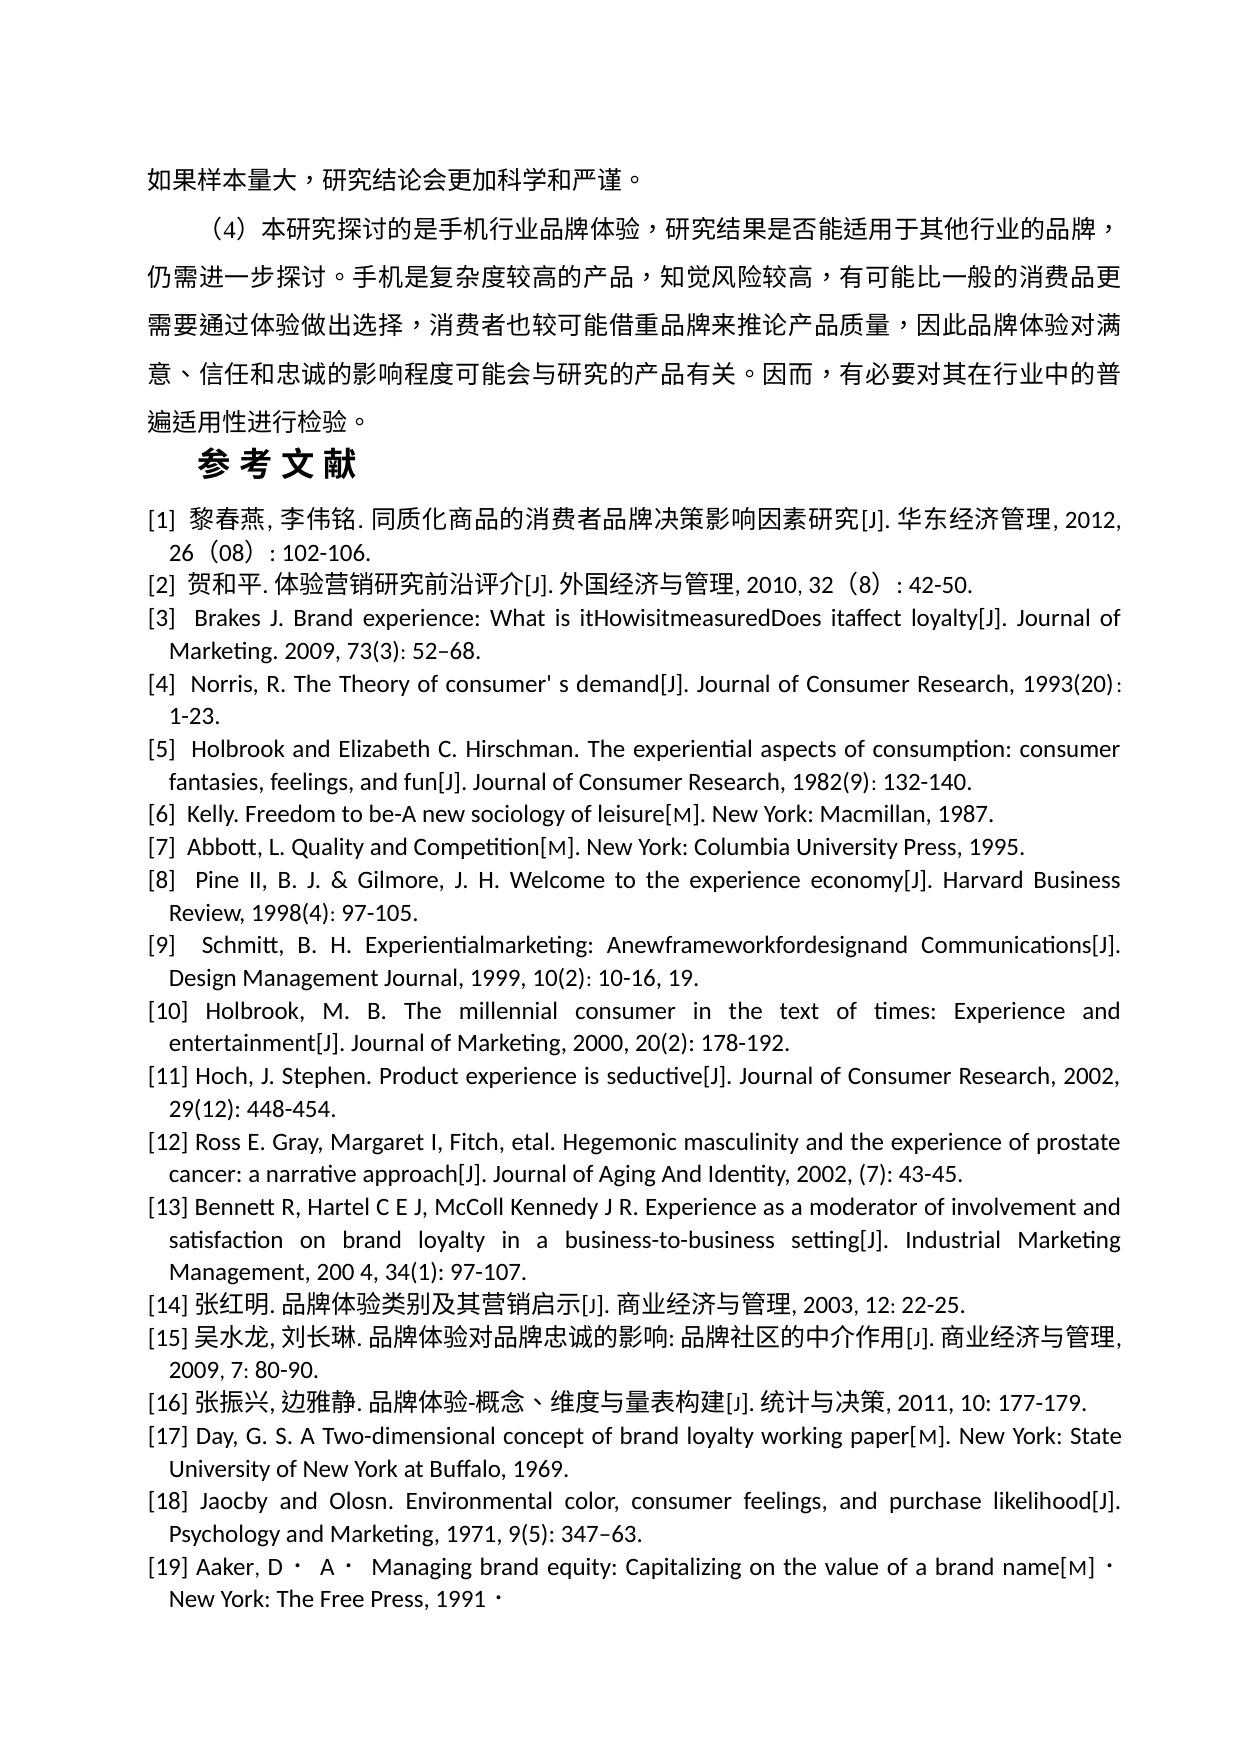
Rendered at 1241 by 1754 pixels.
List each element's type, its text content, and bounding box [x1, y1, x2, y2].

text [13] Bennett R, Hartel C E J, McColl Kennedy J R. Experience as a moderator of involvement and satisfaction on brand loyalty in a business-to-business setting[J]. Industrial Marketing Management, 200 4, 34(1): 97-107. [148, 1189, 1122, 1287]
text [5] Holbrook and Elizabeth C. Hirschman. The experiential aspects of consumption: consumer fantasies, feelings, and fun[J]. Journal of Consumer Research, 1982(9): 132-140. [148, 731, 1122, 796]
text [15] 吴水龙, 刘长琳. 品牌体验对品牌忠诚的影响: 品牌社区的中介作用[J]. 商业经济与管理, 2009, 7: 80-90. [148, 1320, 1122, 1385]
text [16] 张振兴, 边雅静. 品牌体验-概念、维度与量表构建[J]. 统计与决策, 2011, 10: 177-179. [148, 1385, 1122, 1418]
text [19] Aaker, D． A． Managing brand equity: Capitalizing on the value of a brand name[M]． New York: The Free Press, 1991． [148, 1549, 1122, 1614]
text [17] Day, G. S. A Two-dimensional concept of brand loyalty working paper[M]. New York: State University of New York at Buffalo, 1969. [148, 1418, 1122, 1483]
text [9] Schmitt, B. H. Experientialmarketing: Anewframeworkfordesignand Communications[J]. Design Management Journal, 1999, 10(2): 10-16, 19. [148, 927, 1122, 993]
text [14] 张红明. 品牌体验类别及其营销启示[J]. 商业经济与管理, 2003, 12: 22-25. [148, 1287, 1122, 1320]
text [6] Kelly. Freedom to be-A new sociology of leisure[M]. New York: Macmillan, 1987. [148, 796, 1122, 829]
text [10] Holbrook, M. B. The millennial consumer in the text of times: Experience and entertainment[J]. Journal of Marketing, 2000, 20(2): 178-192. [148, 993, 1122, 1058]
text [4] Norris, R. The Theory of consumer' s demand[J]. Journal of Consumer Research, 1993(20): 1-23. [148, 666, 1122, 731]
text [11] Hoch, J. Stephen. Product experience is seductive[J]. Journal of Consumer Research, 2002, 29(12): 448-454. [148, 1058, 1122, 1123]
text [148, 148, 1122, 196]
text 参 考 文 献 [148, 438, 1122, 486]
text [1] 黎春燕, 李伟铭. 同质化商品的消费者品牌决策影响因素研究[J]. 华东经济管理, 2012, 26（08）: 102-106. [148, 502, 1122, 567]
text [12] Ross E. Gray, Margaret I, Fitch, etal. Hegemonic masculinity and the experience of prostate cancer: a narrative approach[J]. Journal of Aging And Identity, 2002, (7): 43-45. [148, 1123, 1122, 1189]
text [3] Brakes J. Brand experience: What is itHowisitmeasuredDoes itaffect loyalty[J]. Journal of Marketing. 2009, 73(3): 52–68. [148, 600, 1122, 666]
text [2] 贺和平. 体验营销研究前沿评介[J]. 外国经济与管理, 2010, 32（8）: 42-50. [148, 567, 1122, 600]
text （4）本研究探讨的是手机行业品牌体验，研究结果是否能适用于其他行业的品牌，仍需进一步探讨。手机是复杂度较高的产品，知觉风险较高，有可能比一般的消费品更需要通过体验做出选择，消费者也较可能借重品牌来推论产品质量，因此品牌体验对满意、信任和忠诚的影响程度可能会与研究的产品有关。因而，有必要对其在行业中的普遍适用性进行检验。 [148, 196, 1122, 438]
text [18] Jaocby and Olosn. Environmental color, consumer feelings, and purchase likelihood[J]. Psychology and Marketing, 1971, 9(5): 347–63. [148, 1483, 1122, 1549]
text [7] Abbott, L. Quality and Competition[M]. New York: Columbia University Press, 1995. [148, 829, 1122, 862]
text [8] Pine II, B. J. & Gilmore, J. H. Welcome to the experience economy[J]. Harvard Business Review, 1998(4): 97-105. [148, 862, 1122, 927]
